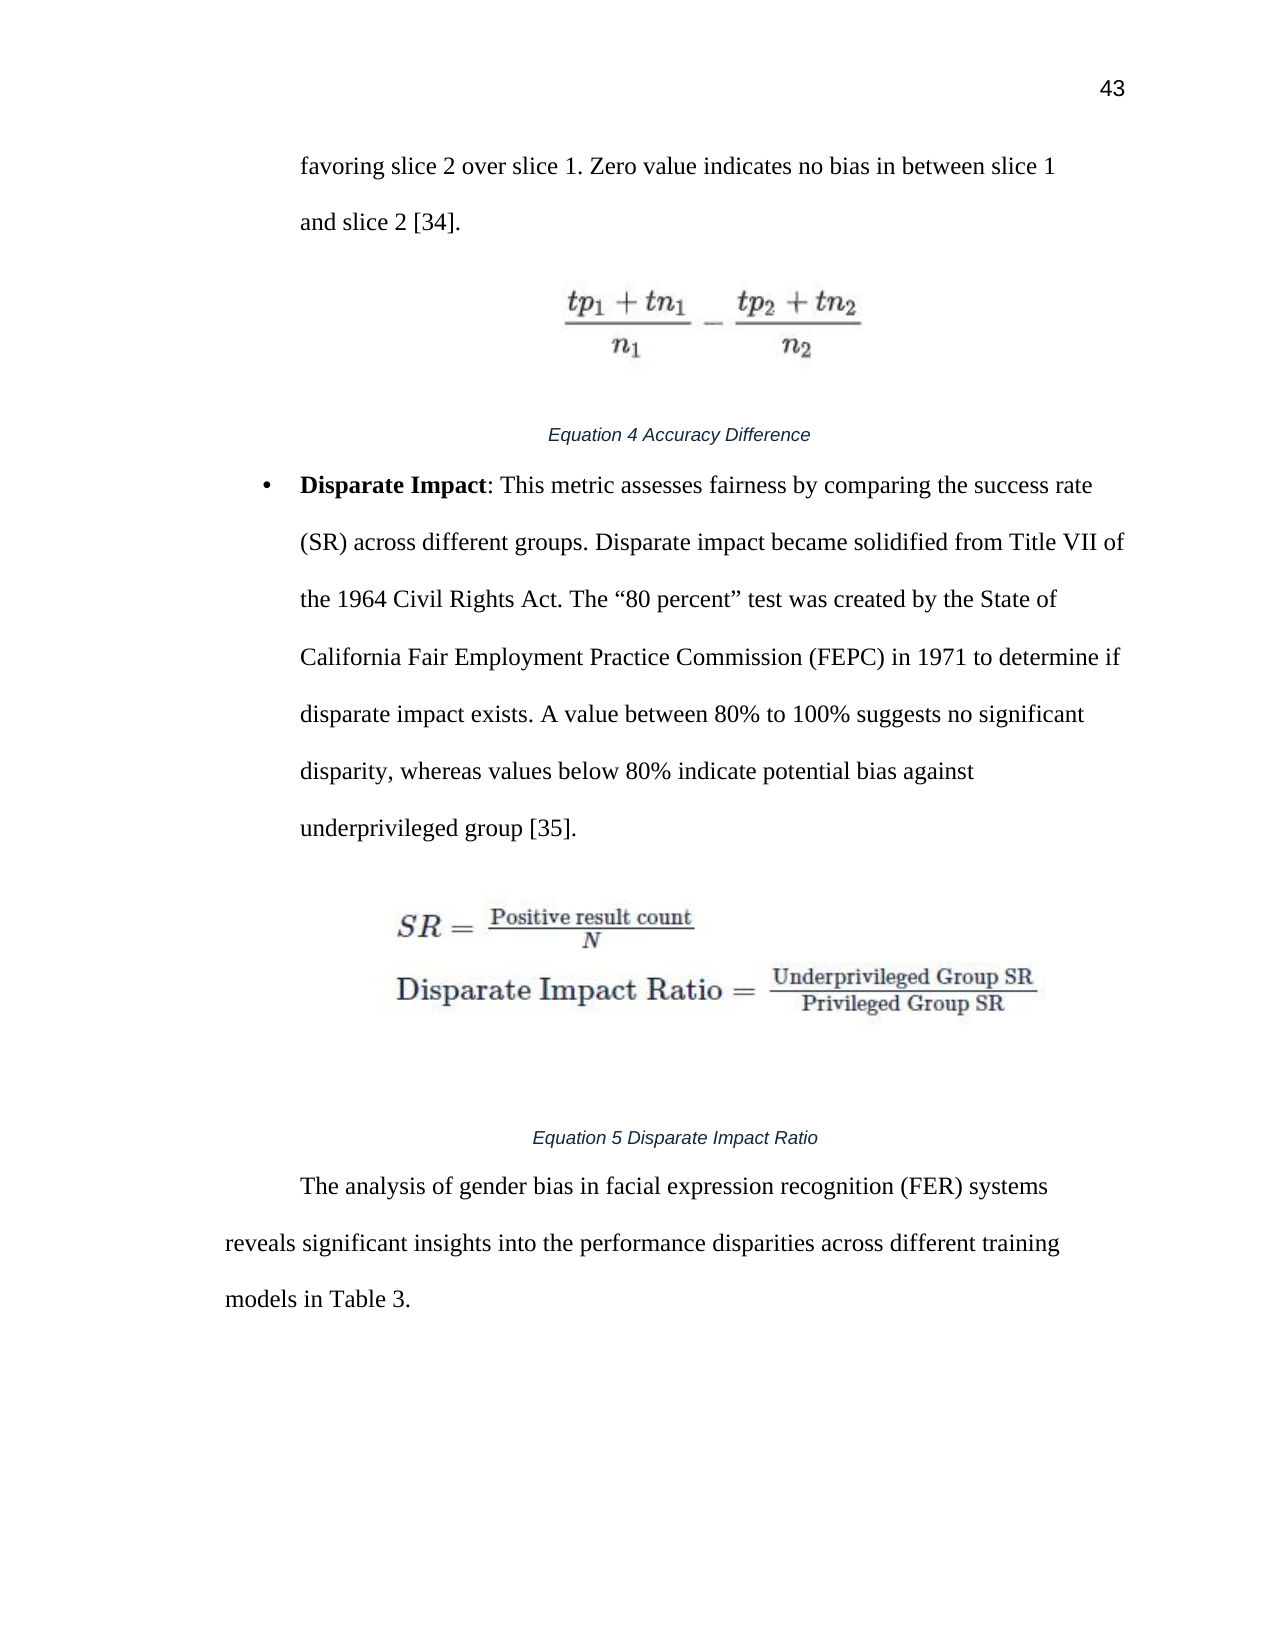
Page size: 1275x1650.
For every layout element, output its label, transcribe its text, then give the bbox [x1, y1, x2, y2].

picture [357, 887, 1068, 1080]
text 43 [150, 75, 1125, 101]
text The analysis of gender bias in facial expression recognition (FER) systems reveals significant insights into the performance disparities across different training models in Table 3. [225, 1171, 1060, 1313]
text California Fair Employment Practice Commission (FEPC) in 1971 to determine if disparate impact exists. A value between 80% to 100% suggests no significant disparity, whereas values below 80% indicate potential bias against underprivileged group [35]. [300, 642, 1121, 842]
text Equation 5 Disparate Impact Ratio [150, 1127, 1200, 1148]
list Disparate Impact: This metric assesses fairness by comparing the success rate (SR) across different groups. Disparate impact became solidified from Title VII of the 1964 Civil Rights Act. The “80 percent” test was created by the State of [262, 471, 1125, 612]
text favoring slice 2 over slice 1. Zero value indicates no bias in between slice 1 and slice 2 [34]. [300, 151, 1098, 236]
text Equation 4 Accuracy Difference [548, 424, 1125, 446]
picture [537, 281, 886, 377]
